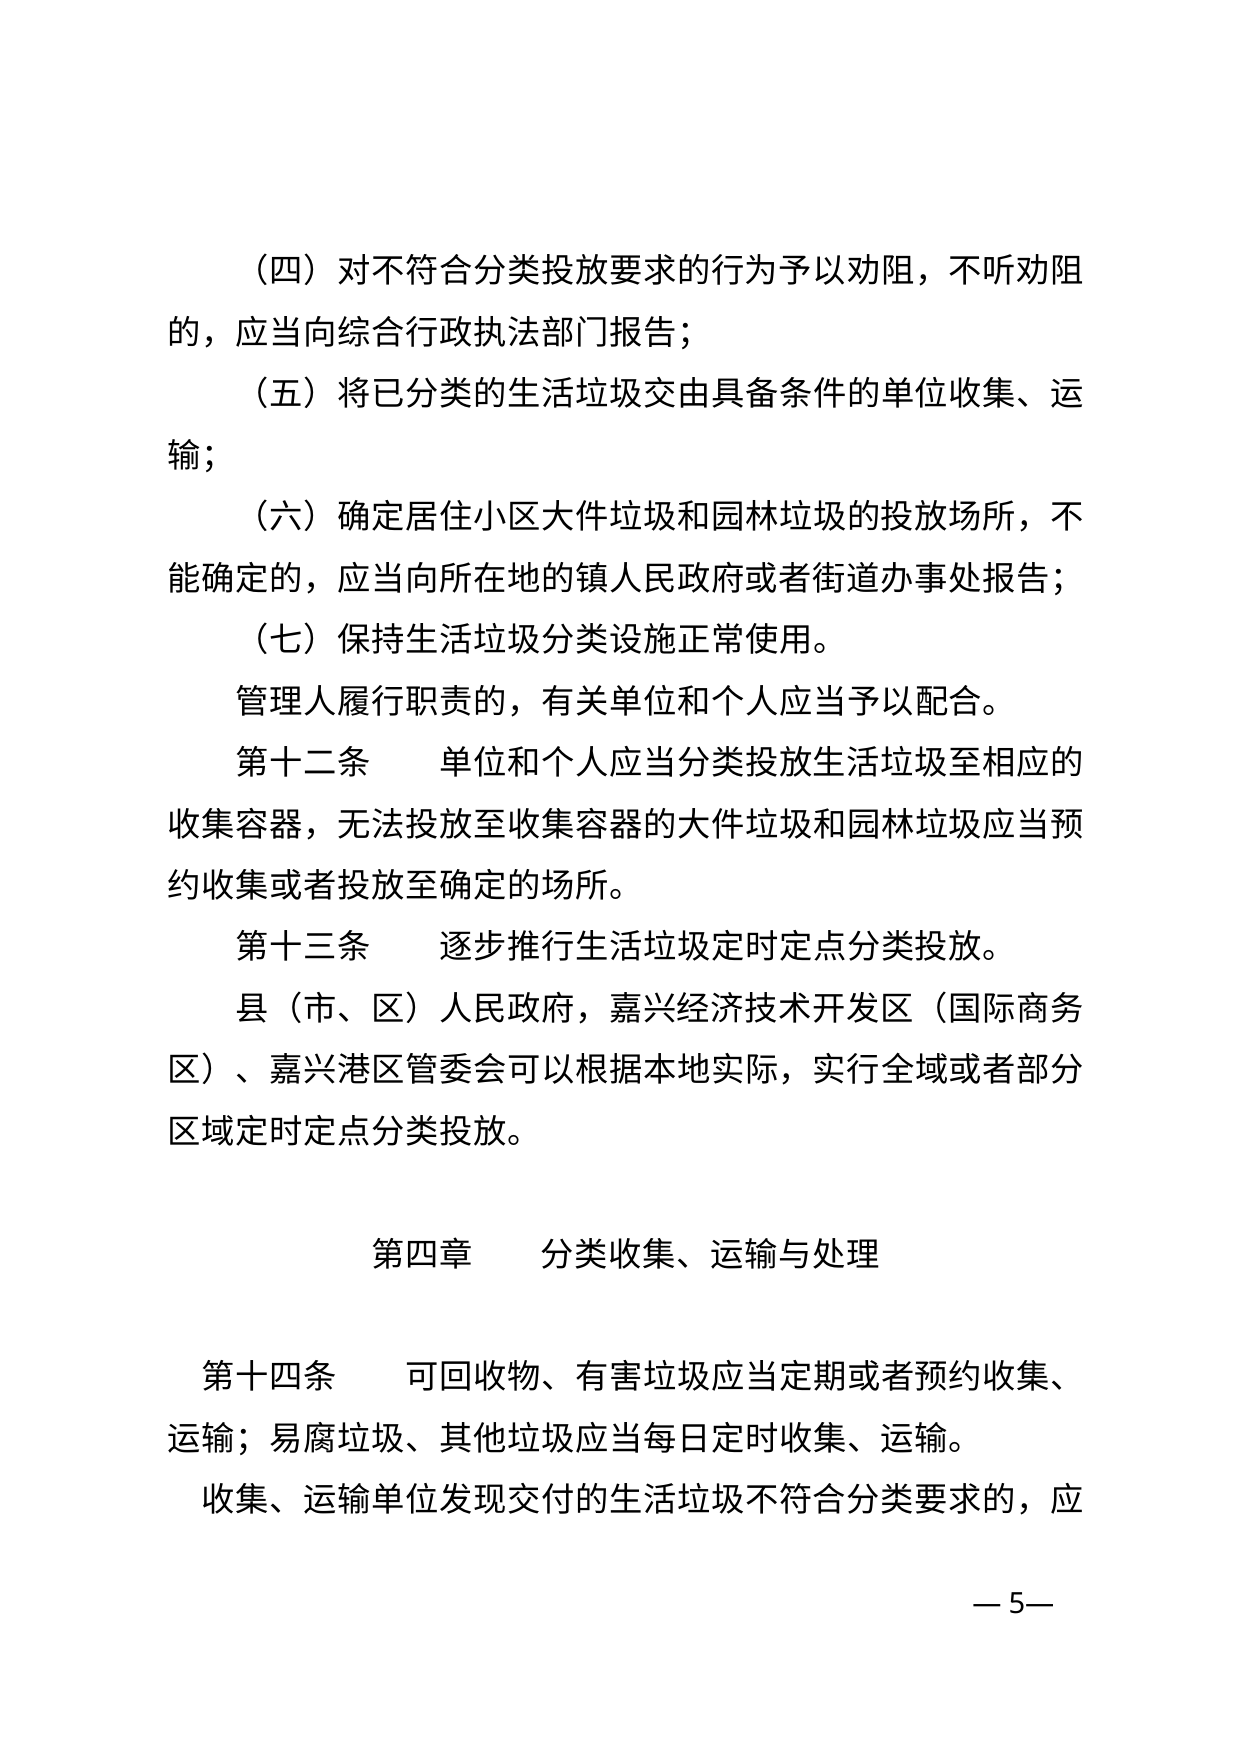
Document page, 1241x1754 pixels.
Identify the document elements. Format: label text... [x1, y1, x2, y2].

text 第四章 分类收集、运输与处理 [168, 1221, 1084, 1282]
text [168, 1467, 1084, 1528]
text （七）保持生活垃圾分类设施正常使用。 [168, 606, 1084, 668]
text （五）将已分类的生活垃圾交由具备条件的单位收集、运输； [168, 361, 1084, 483]
text 县（市、区）人民政府，嘉兴经济技术开发区（国际商务区）、嘉兴港区管委会可以根据本地实际，实行全域或者部分区域定时定点分类投放。 [168, 975, 1084, 1159]
text 第十二条 单位和个人应当分类投放生活垃圾至相应的收集容器，无法投放至收集容器的大件垃圾和园林垃圾应当预约收集或者投放至确定的场所。 [168, 729, 1084, 914]
text 第十三条 逐步推行生活垃圾定时定点分类投放。 [168, 914, 1084, 975]
text （六）确定居住小区大件垃圾和园林垃圾的投放场所，不能确定的，应当向所在地的镇人民政府或者街道办事处报告； [168, 483, 1084, 606]
text （四）对不符合分类投放要求的行为予以劝阻，不听劝阻的，应当向综合行政执法部门报告； [168, 238, 1084, 361]
text 管理人履行职责的，有关单位和个人应当予以配合。 [168, 668, 1084, 729]
text 第十四条 可回收物、有害垃圾应当定期或者预约收集、运输；易腐垃圾、其他垃圾应当每日定时收集、运输。 [168, 1344, 1084, 1467]
